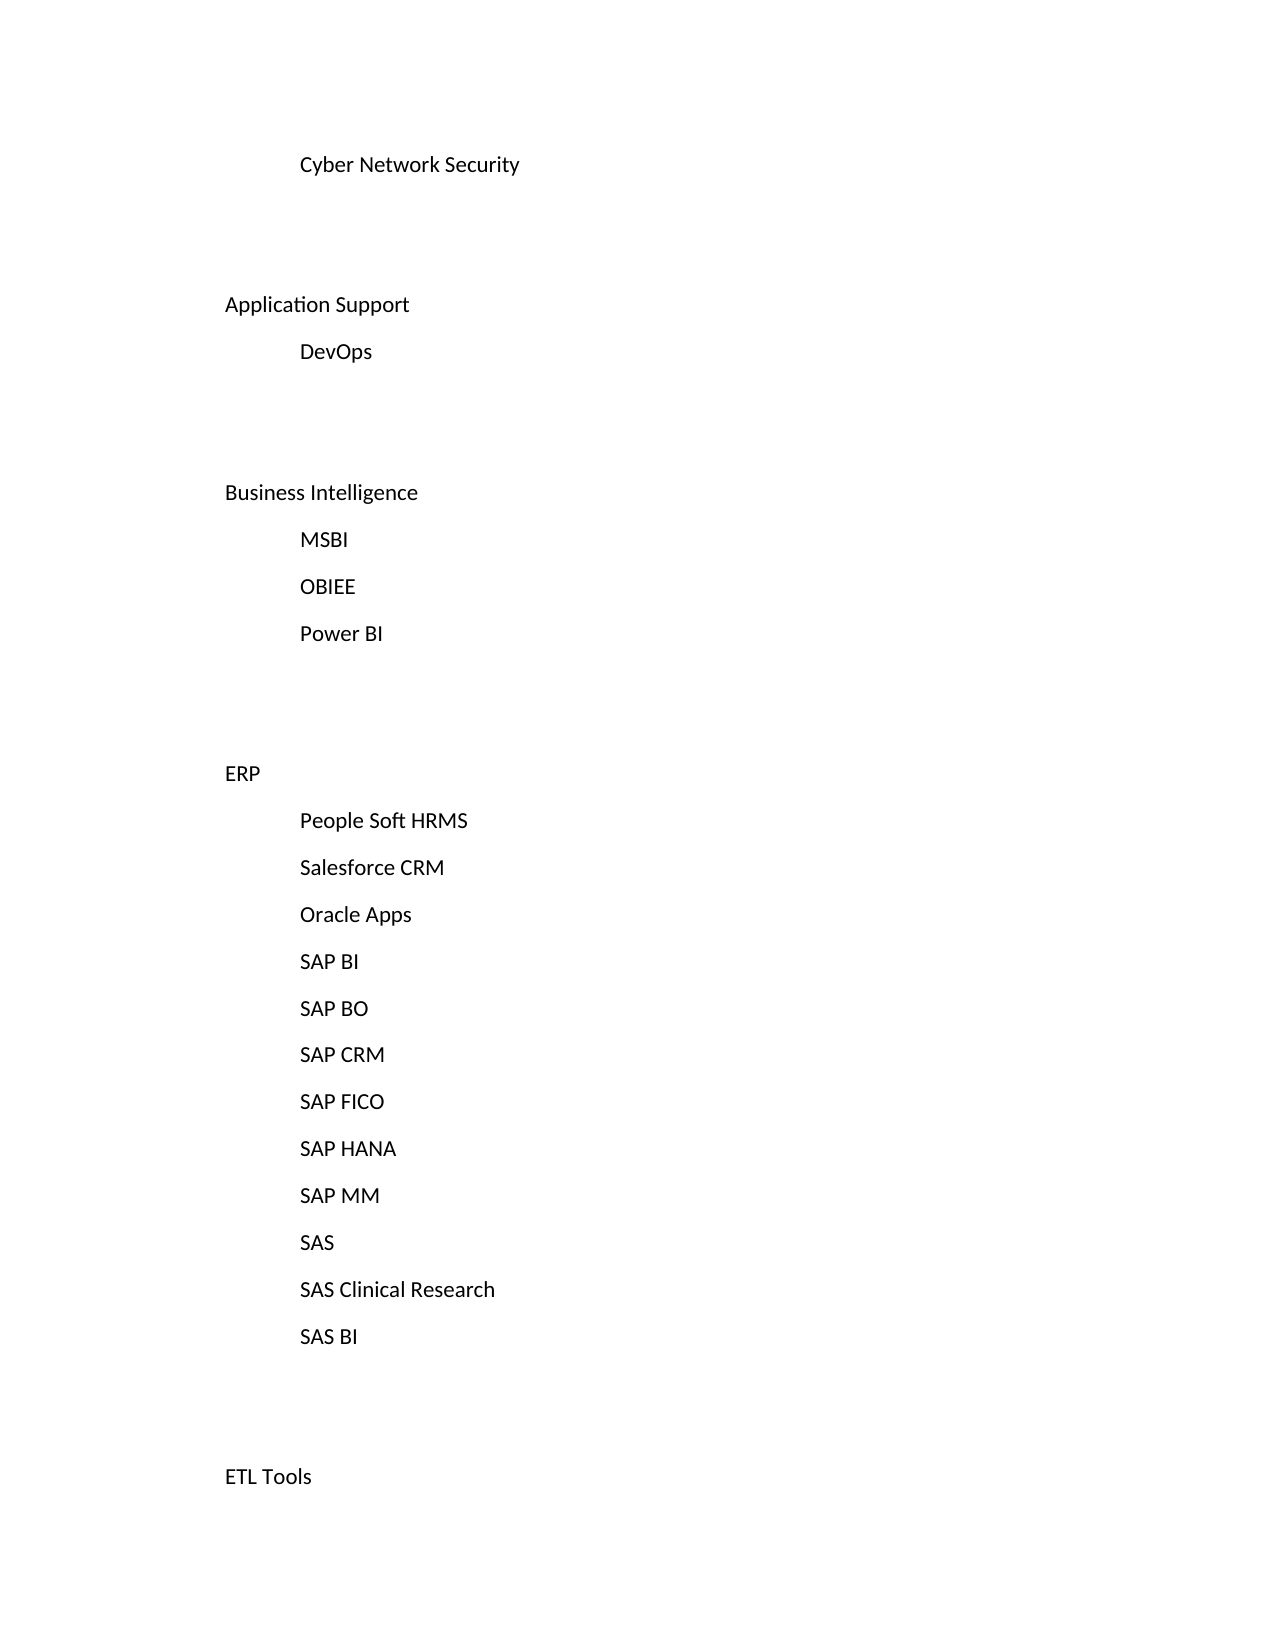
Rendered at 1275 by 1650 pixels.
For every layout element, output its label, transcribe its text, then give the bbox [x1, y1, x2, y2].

text SAP MM [150, 1181, 1125, 1209]
text SAS Clinical Research [150, 1275, 1125, 1303]
text Salesforce CRM [150, 853, 1125, 881]
text SAP BO [150, 994, 1125, 1022]
text Oracle Apps [150, 900, 1125, 928]
text Application Support [150, 291, 1125, 319]
text Cyber Network Security [150, 150, 1125, 178]
text ETL Tools [150, 1462, 1125, 1491]
text SAS [150, 1228, 1125, 1256]
text ERP [150, 759, 1125, 787]
text Power BI [150, 619, 1125, 647]
text DevOps [150, 337, 1125, 366]
text OBIEE [150, 572, 1125, 600]
text SAP HANA [150, 1134, 1125, 1162]
text Business Intelligence [150, 478, 1125, 506]
text SAP FICO [150, 1087, 1125, 1116]
text SAP BI [150, 947, 1125, 975]
text People Soft HRMS [150, 806, 1125, 834]
text SAP CRM [150, 1041, 1125, 1069]
text SAS BI [150, 1322, 1125, 1350]
text MSBI [150, 525, 1125, 553]
